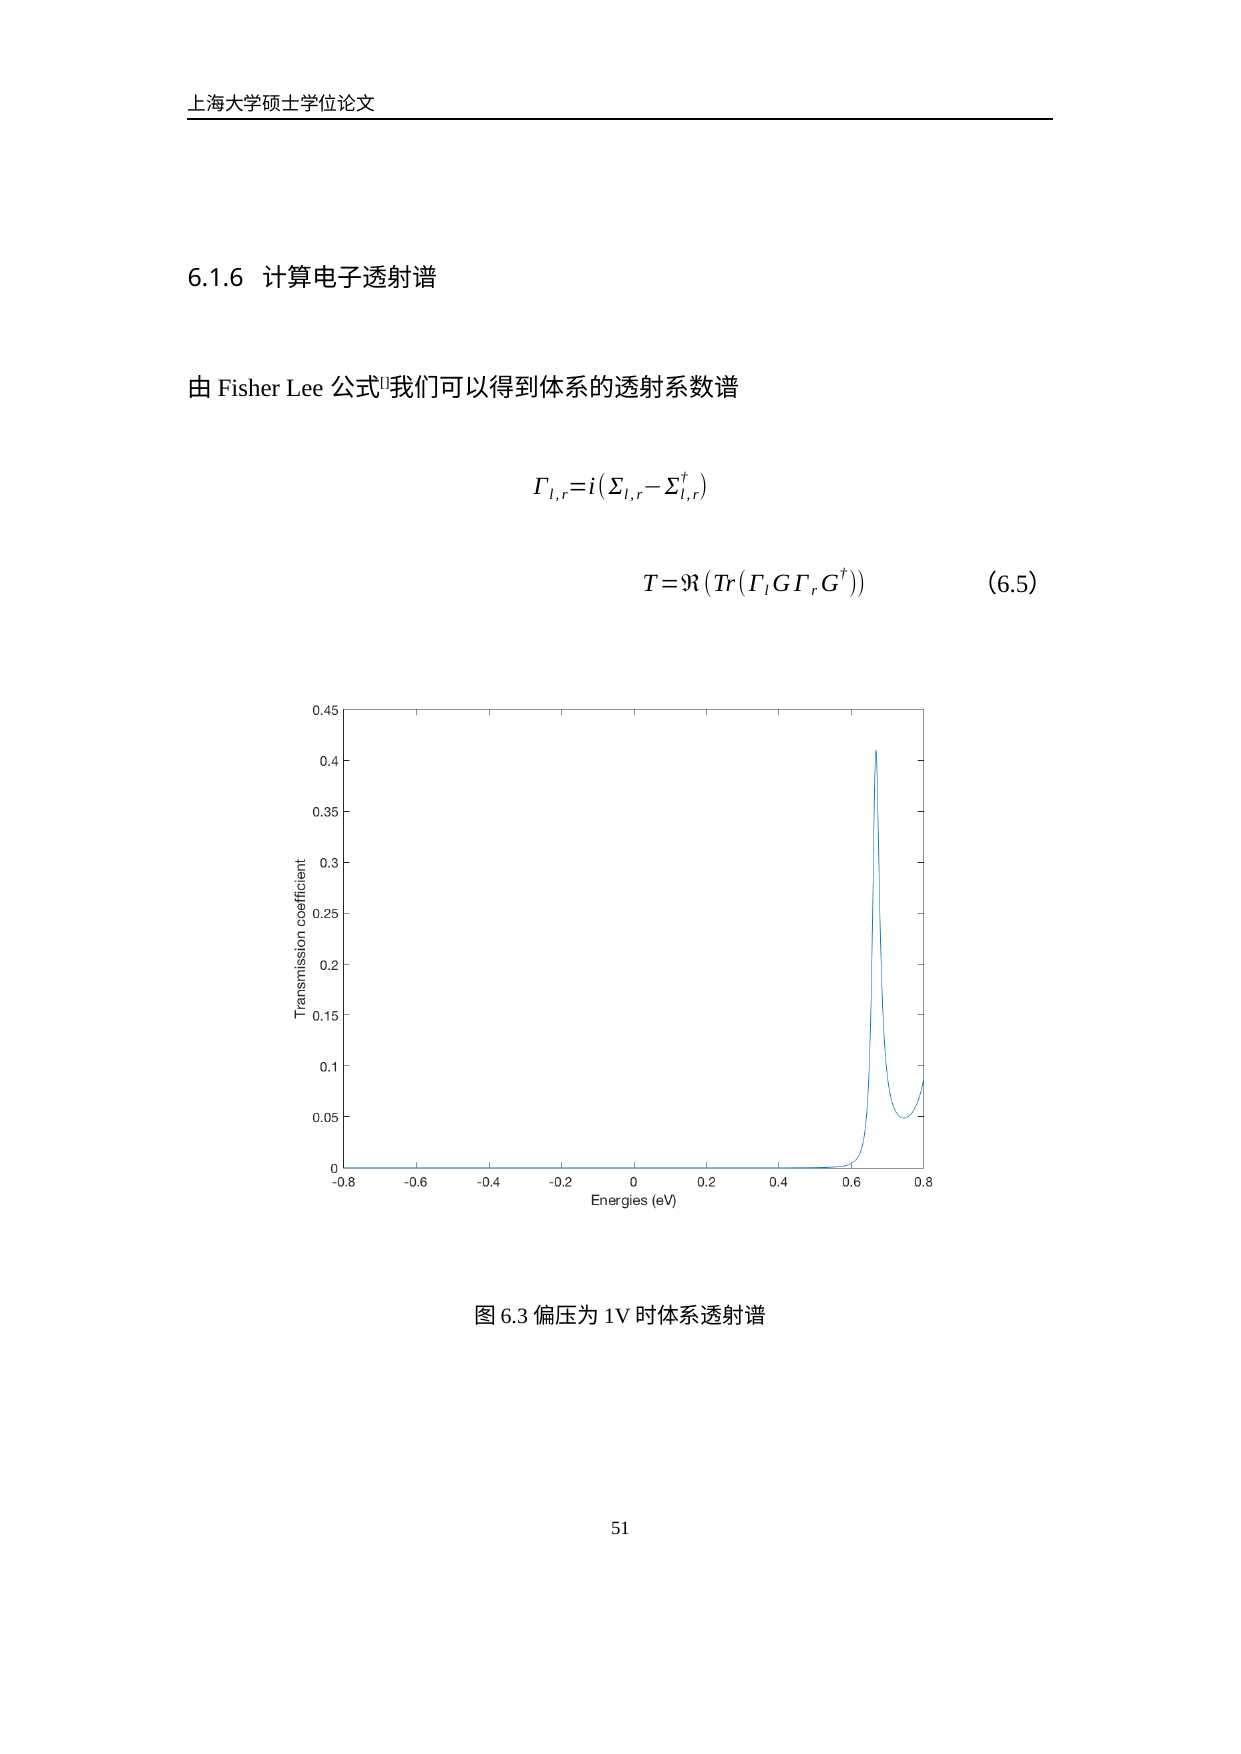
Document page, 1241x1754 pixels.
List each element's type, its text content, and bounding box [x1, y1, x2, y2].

text （6.5） [187, 549, 1053, 614]
text 由Fisher Lee 公式[]我们可以得到体系的透射系数谱 [187, 353, 1053, 418]
text 图6.3 偏压为 1V时体系透射谱 [187, 1298, 1053, 1330]
list 计算电子透射谱 [187, 243, 1053, 308]
picture [246, 667, 994, 1229]
